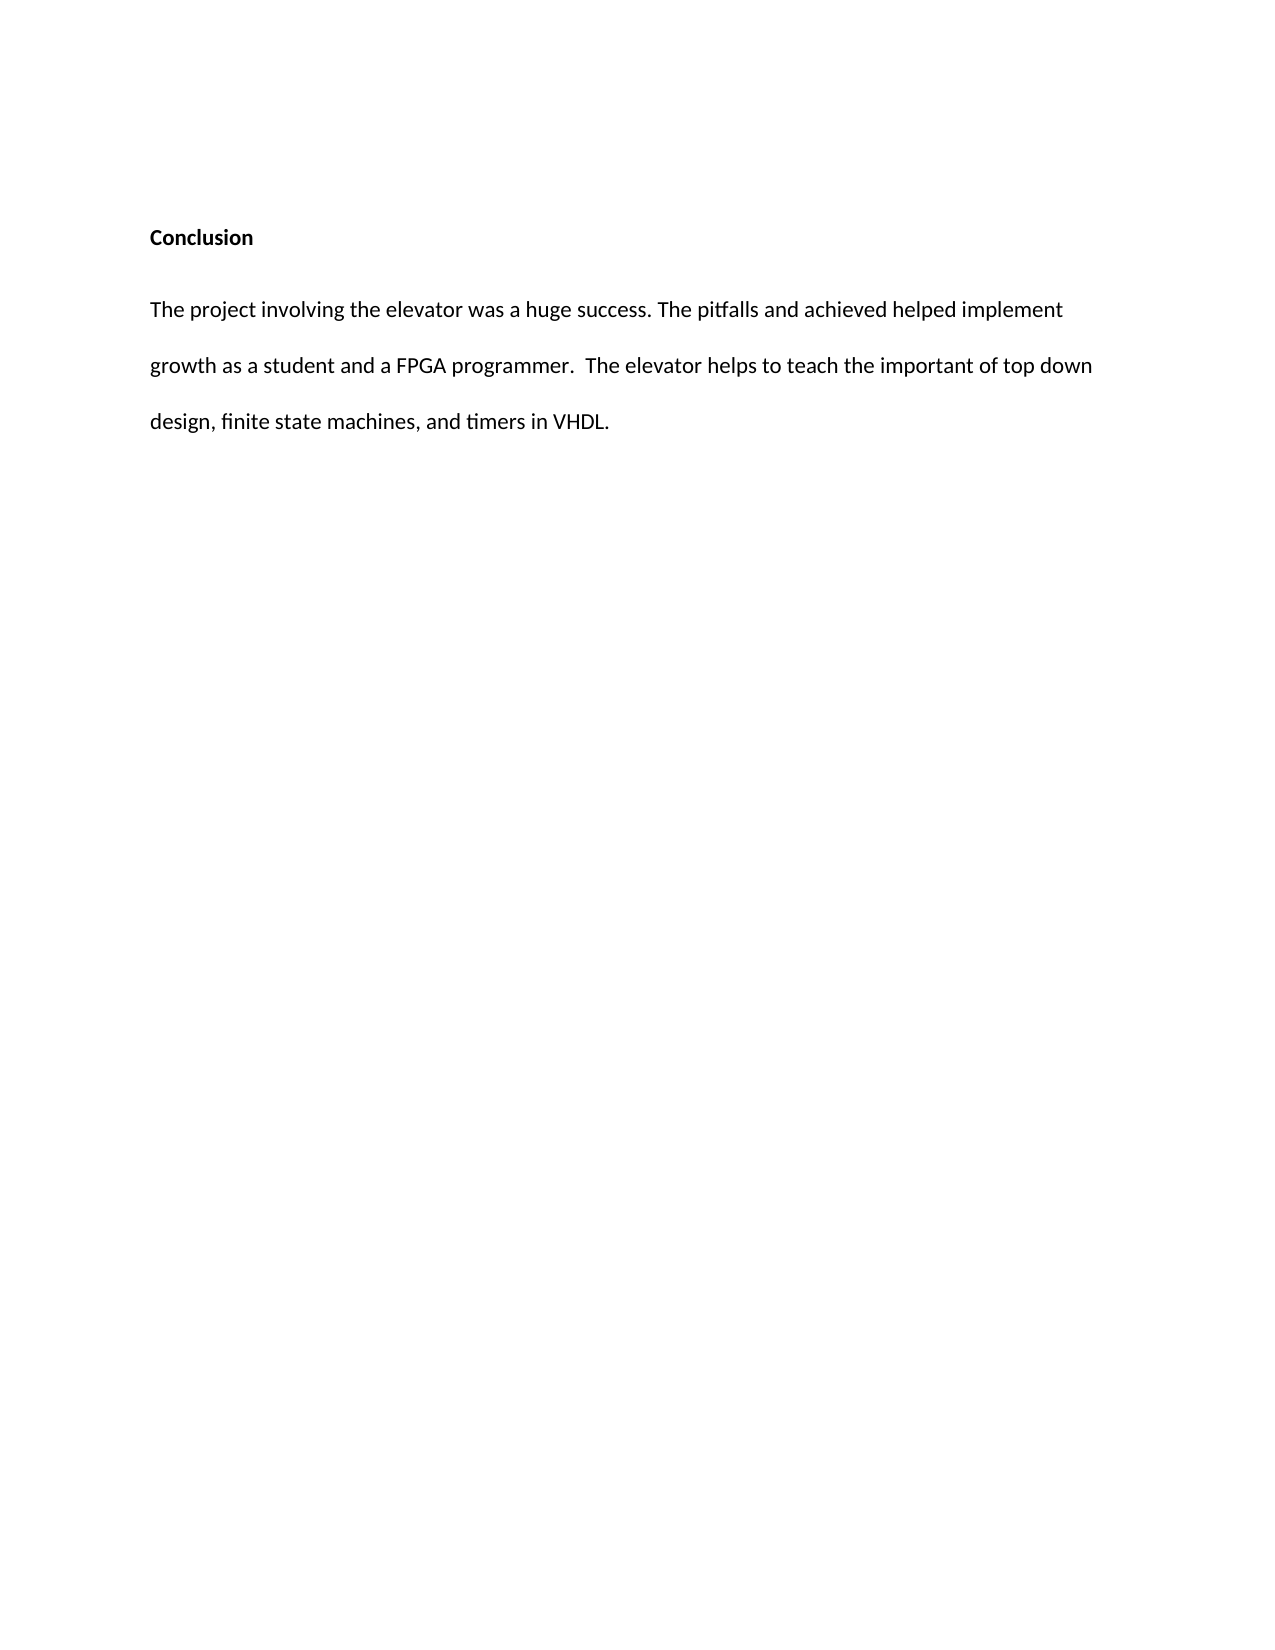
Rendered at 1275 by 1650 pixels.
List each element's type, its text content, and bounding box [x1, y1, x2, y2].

text The project involving the elevator was a huge success. The pitfalls and achieved helped implement growth as a student and a FPGA programmer. The elevator helps to teach the important of top down design, finite state machines, and timers in VHDL. [150, 295, 1125, 436]
text Conclusion [150, 223, 1125, 251]
